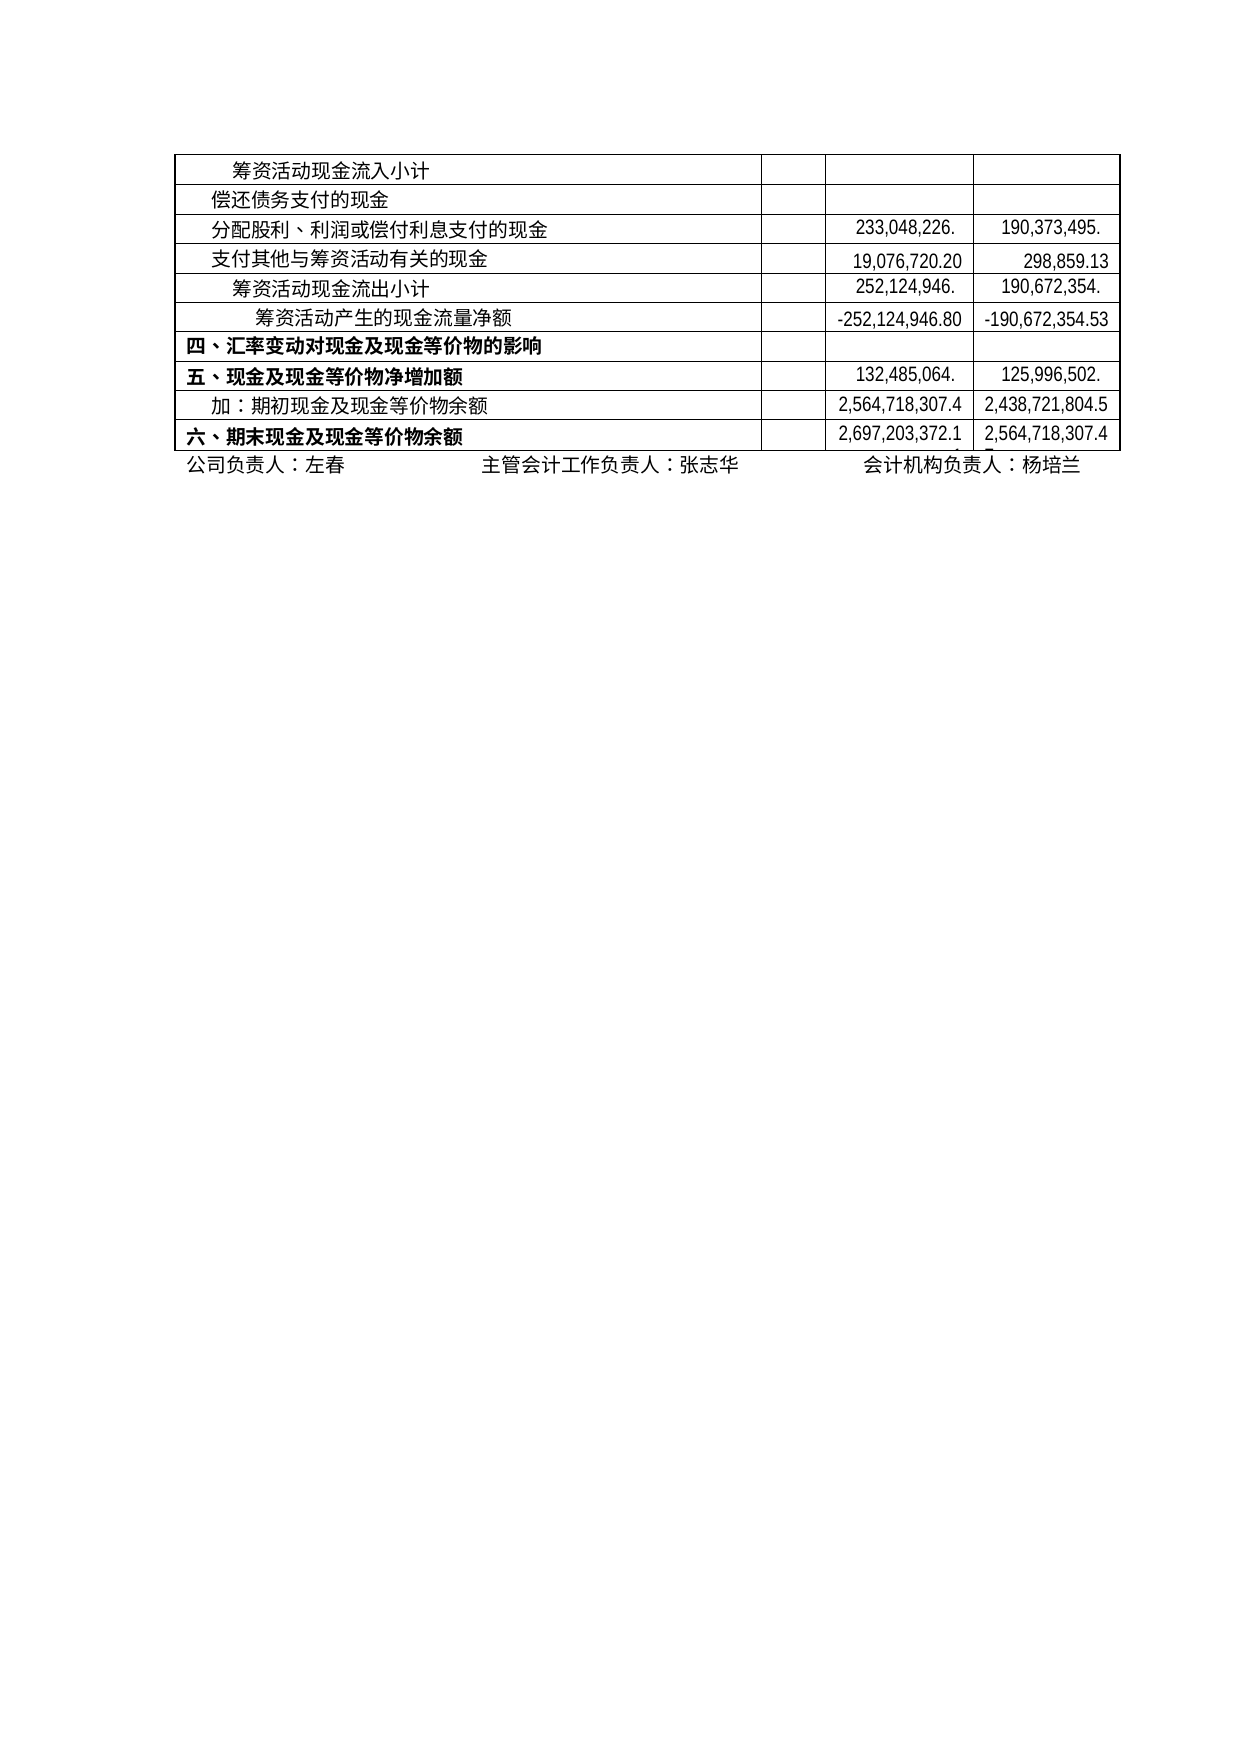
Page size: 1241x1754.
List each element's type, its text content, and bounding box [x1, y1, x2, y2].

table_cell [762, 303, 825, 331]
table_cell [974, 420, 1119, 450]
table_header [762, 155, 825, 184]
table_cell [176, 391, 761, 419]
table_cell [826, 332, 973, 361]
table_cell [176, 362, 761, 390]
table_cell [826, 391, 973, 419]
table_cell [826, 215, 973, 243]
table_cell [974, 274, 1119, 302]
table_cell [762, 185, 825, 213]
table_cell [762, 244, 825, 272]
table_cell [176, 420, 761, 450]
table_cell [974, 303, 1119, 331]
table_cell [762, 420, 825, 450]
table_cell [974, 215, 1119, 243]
text 公司负责人：左春 主管会计工作负责人：张志华 会计机构负责人：杨培兰 [186, 451, 1120, 478]
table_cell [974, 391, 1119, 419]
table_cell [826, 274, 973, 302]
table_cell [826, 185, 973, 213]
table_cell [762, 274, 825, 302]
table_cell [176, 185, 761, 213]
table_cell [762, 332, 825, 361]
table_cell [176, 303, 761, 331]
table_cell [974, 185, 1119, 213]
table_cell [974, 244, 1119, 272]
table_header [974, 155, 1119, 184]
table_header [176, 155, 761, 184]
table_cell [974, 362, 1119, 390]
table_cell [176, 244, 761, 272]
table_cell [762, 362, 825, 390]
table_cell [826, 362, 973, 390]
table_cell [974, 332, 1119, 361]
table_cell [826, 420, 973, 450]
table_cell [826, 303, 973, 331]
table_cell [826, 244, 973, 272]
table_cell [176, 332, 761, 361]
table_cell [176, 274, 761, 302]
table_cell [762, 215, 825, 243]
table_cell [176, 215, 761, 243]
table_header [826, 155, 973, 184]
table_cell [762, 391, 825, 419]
